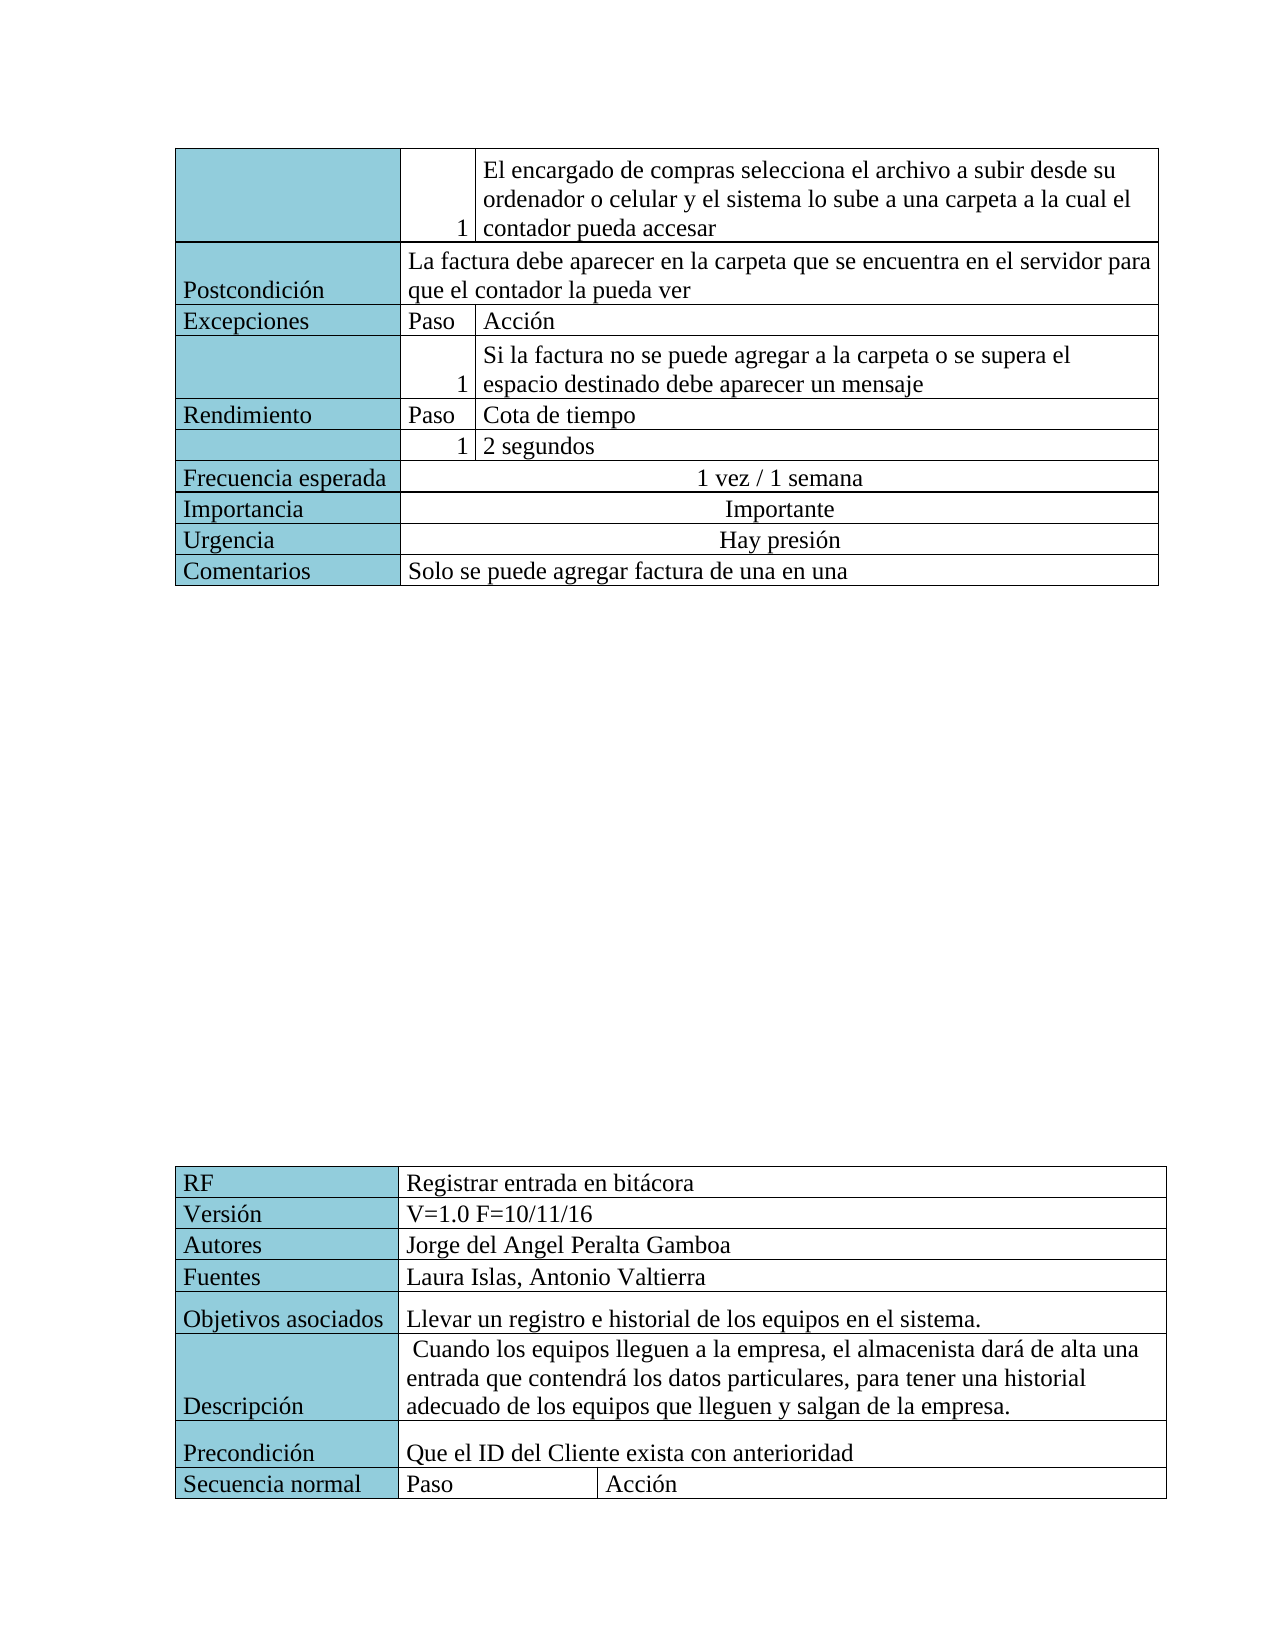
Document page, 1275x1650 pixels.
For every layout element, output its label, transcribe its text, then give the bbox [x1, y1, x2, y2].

table_cell Solo se puede agregar factura de una en una [401, 555, 1158, 585]
table_cell La factura debe aparecer en la carpeta que se encuentra en el servidor para que el contador la pueda ver [401, 243, 1158, 304]
table_cell Llevar un registro e historial de los equipos en el sistema. [399, 1292, 1166, 1333]
table_cell Importancia [176, 493, 400, 523]
table_cell [176, 336, 400, 398]
table_cell 1 [401, 430, 475, 460]
table_cell V=1.0 F=10/11/16 [399, 1198, 1166, 1228]
table_cell [176, 430, 400, 460]
table_cell Urgencia [176, 524, 400, 554]
table_cell Cuando los equipos lleguen a la empresa, el almacenista dará de alta una entrada que contendrá los datos particulares, para tener una historial adecuado de los equipos que lleguen y salgan de la empresa. [399, 1334, 1166, 1420]
table_cell Frecuencia esperada [176, 461, 400, 491]
table_cell 2 segundos [476, 430, 1158, 460]
table_cell Cota de tiempo [476, 399, 1158, 429]
table_cell Paso [401, 399, 475, 429]
table_cell Objetivos asociados [176, 1292, 398, 1333]
table_cell Postcondición [176, 243, 400, 304]
table_cell 1 vez / 1 semana [401, 461, 1158, 491]
table_cell Excepciones [176, 305, 400, 335]
table_cell El encargado de compras selecciona el archivo a subir desde su ordenador o celular y el sistema lo sube a una carpeta a la cual el contador pueda accesar [476, 149, 1158, 241]
table_cell 1 [401, 149, 475, 241]
table_cell Acción [598, 1468, 1166, 1498]
table_cell Autores [176, 1229, 398, 1259]
table_cell Rendimiento [176, 399, 400, 429]
table_cell Comentarios [176, 555, 400, 585]
table_cell Paso [401, 305, 475, 335]
table_cell 1 [401, 336, 475, 398]
table_header Registrar entrada en bitácora [399, 1167, 1166, 1197]
table_cell Si la factura no se puede agregar a la carpeta o se supera el espacio destinado debe aparecer un mensaje [476, 336, 1158, 398]
table_cell Laura Islas, Antonio Valtierra [399, 1260, 1166, 1291]
table_cell Precondición [176, 1421, 398, 1467]
table_cell Versión [176, 1198, 398, 1228]
table_cell Paso [399, 1468, 597, 1498]
table_cell Fuentes [176, 1260, 398, 1291]
table_cell Descripción [176, 1334, 398, 1420]
table_cell Importante [401, 493, 1158, 523]
table_cell Que el ID del Cliente exista con anterioridad [399, 1421, 1166, 1467]
table_cell Secuencia normal [176, 1468, 398, 1498]
table_cell Hay presión [401, 524, 1158, 554]
table_header RF [176, 1167, 398, 1197]
table_cell [176, 149, 400, 241]
table_cell Acción [476, 305, 1158, 335]
table_cell Jorge del Angel Peralta Gamboa [399, 1229, 1166, 1259]
